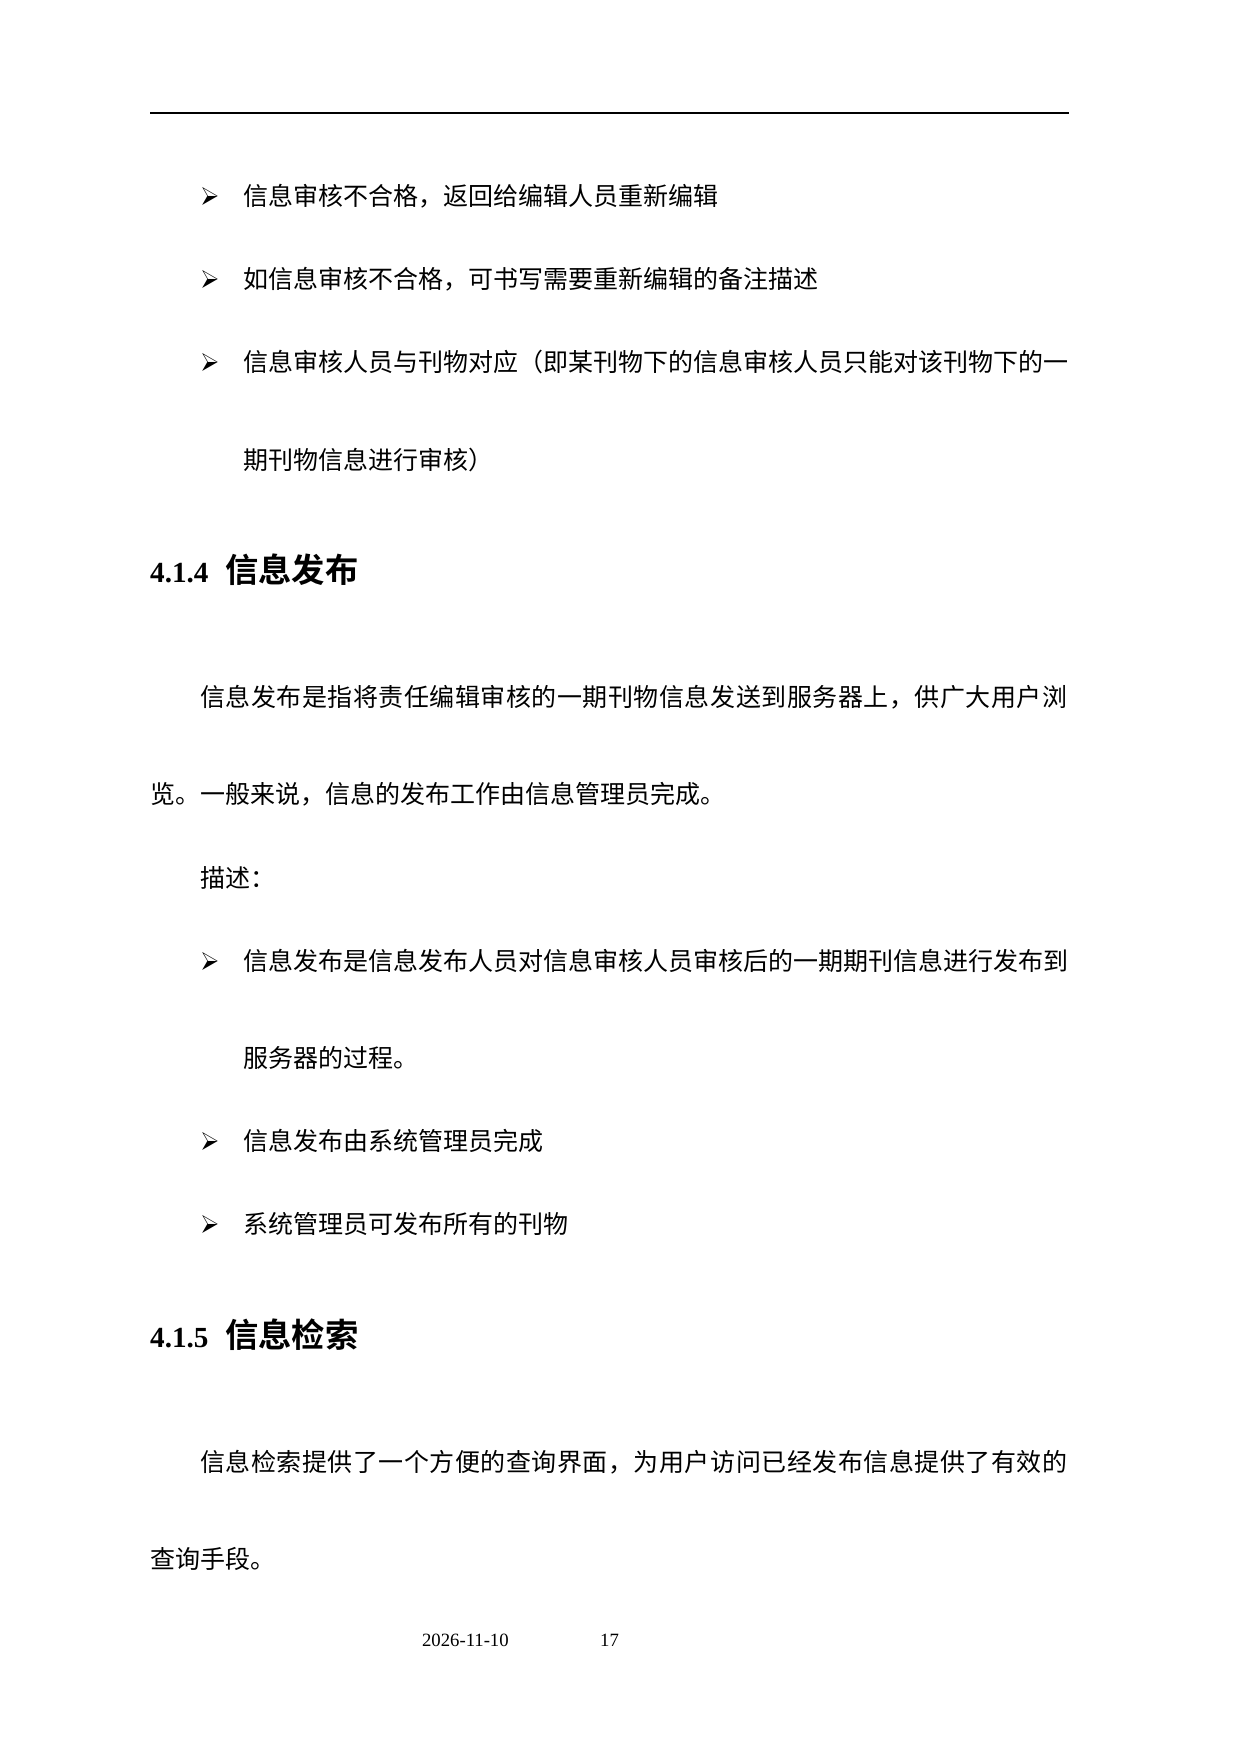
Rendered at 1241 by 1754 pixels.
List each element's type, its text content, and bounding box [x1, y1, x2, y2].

list 系统管理员可发布所有的刊物 [200, 1191, 1069, 1256]
text 描述： [150, 844, 1069, 909]
list 信息审核不合格，返回给编辑人员重新编辑 [200, 162, 1069, 227]
subtitle 信息发布 [150, 536, 1069, 601]
list 信息发布由系统管理员完成 [200, 1107, 1069, 1172]
subtitle 信息检索 [150, 1301, 1069, 1366]
text 信息检索提供了一个方便的查询界面，为用户访问已经发布信息提供了有效的查询手段。 [150, 1428, 1069, 1591]
list 信息审核人员与刊物对应（即某刊物下的信息审核人员只能对该刊物下的一期刊物信息进行审核） [200, 328, 1069, 491]
list 信息发布是信息发布人员对信息审核人员审核后的一期期刊信息进行发布到服务器的过程。 [200, 927, 1069, 1089]
list 如信息审核不合格，可书写需要重新编辑的备注描述 [200, 245, 1069, 310]
text 信息发布是指将责任编辑审核的一期刊物信息发送到服务器上，供广大用户浏览。一般来说，信息的发布工作由信息管理员完成。 [150, 663, 1069, 826]
